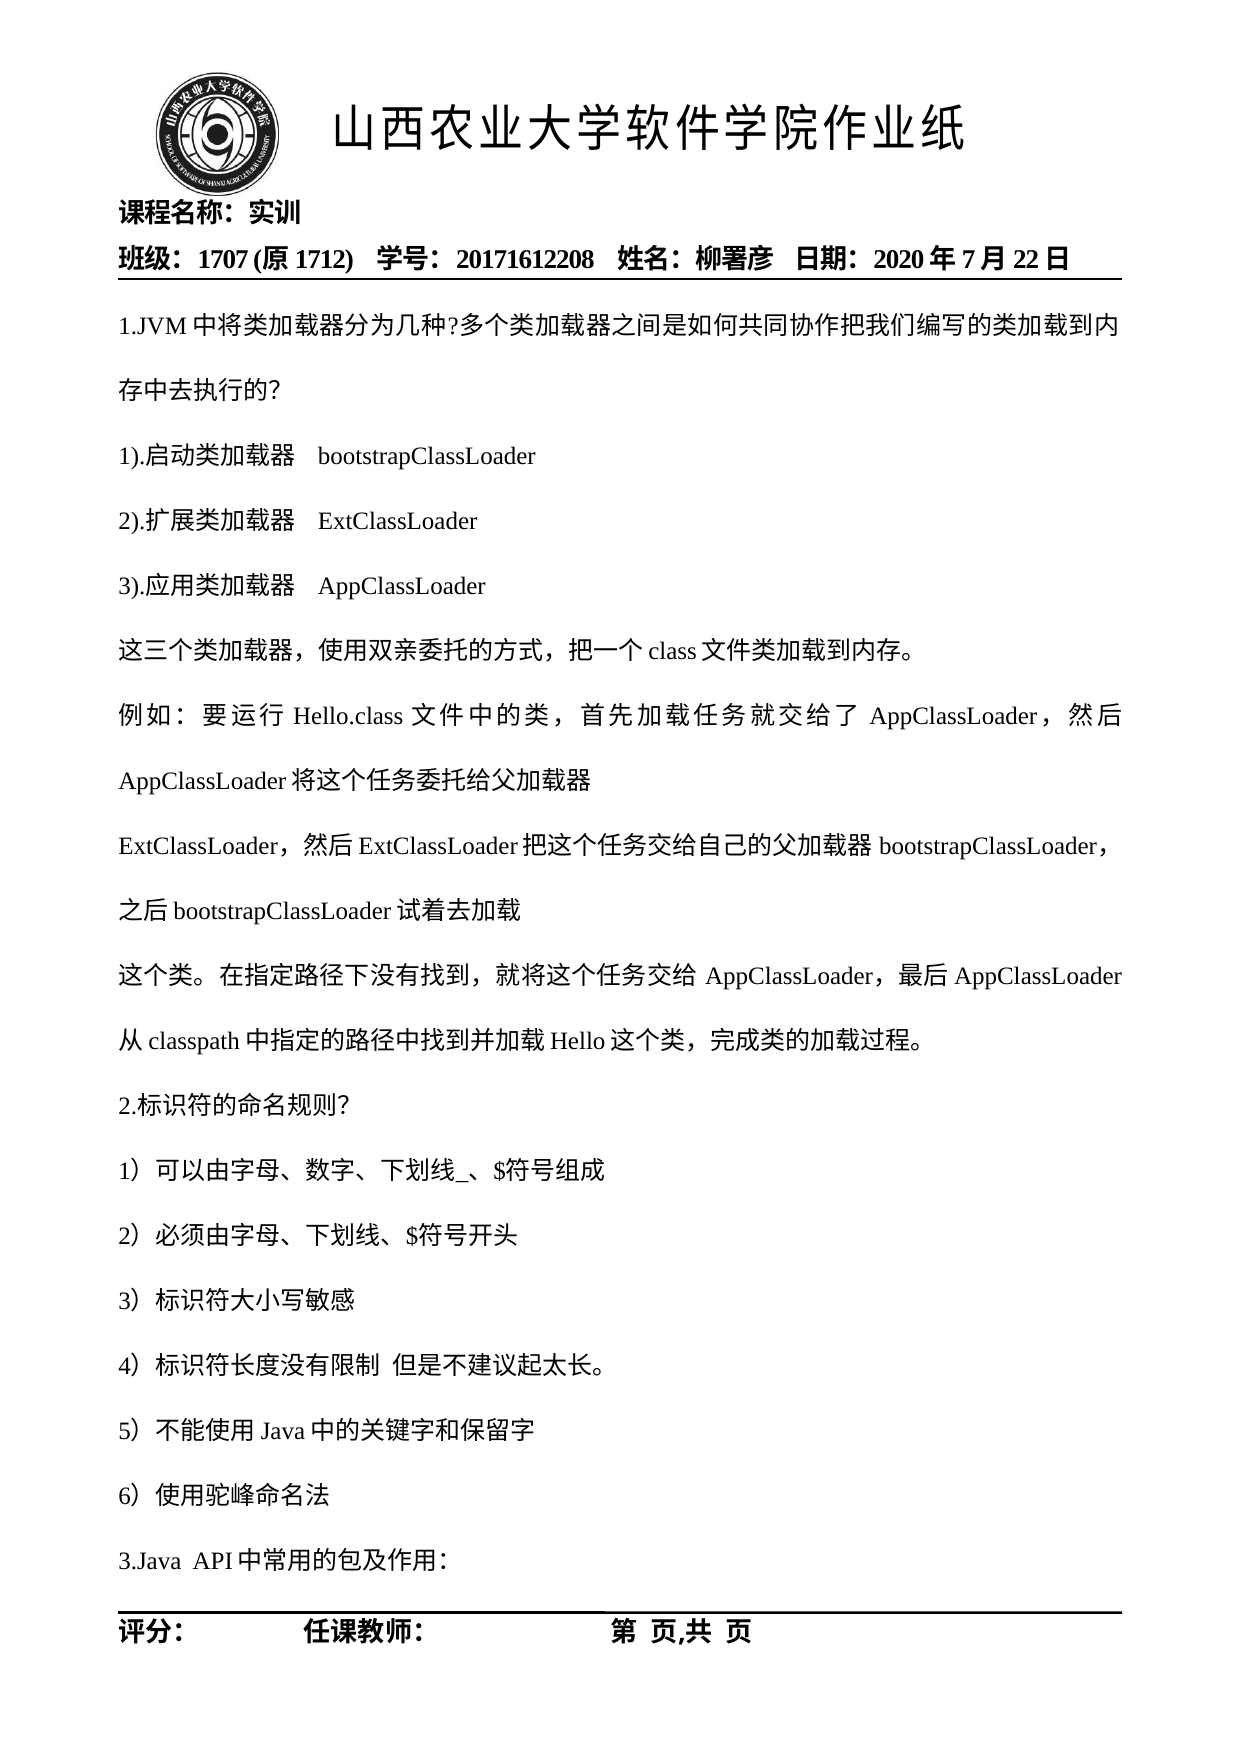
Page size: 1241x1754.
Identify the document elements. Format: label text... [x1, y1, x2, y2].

picture [152, 70, 283, 198]
text 3).应用类加载器 AppClassLoader [118, 551, 1122, 616]
text 这三个类加载器，使用双亲委托的方式，把一个class文件类加载到内存。 [118, 616, 1122, 681]
text 2).扩展类加载器 ExtClassLoader [118, 486, 1122, 551]
text 1).启动类加载器 bootstrapClassLoader [118, 421, 1122, 486]
text 例如：要运行Hello.class文件中的类，首先加载任务就交给了AppClassLoader，然后AppClassLoader将这个任务委托给父加载器 [118, 681, 1122, 811]
text 这个类。在指定路径下没有找到，就将这个任务交给AppClassLoader，最后AppClassLoader从classpath中指定的路径中找到并加载Hello这个类，完成类的加载过程。 [118, 941, 1122, 1071]
text ExtClassLoader，然后ExtClassLoader把这个任务交给自己的父加载器bootstrapClassLoader，之后bootstrapClassLoader试着去加载 [118, 811, 1122, 941]
text 1.JVM中将类加载器分为几种?多个类加载器之间是如何共同协作把我们编写的类加载到内存中去执行的？ [118, 291, 1122, 421]
